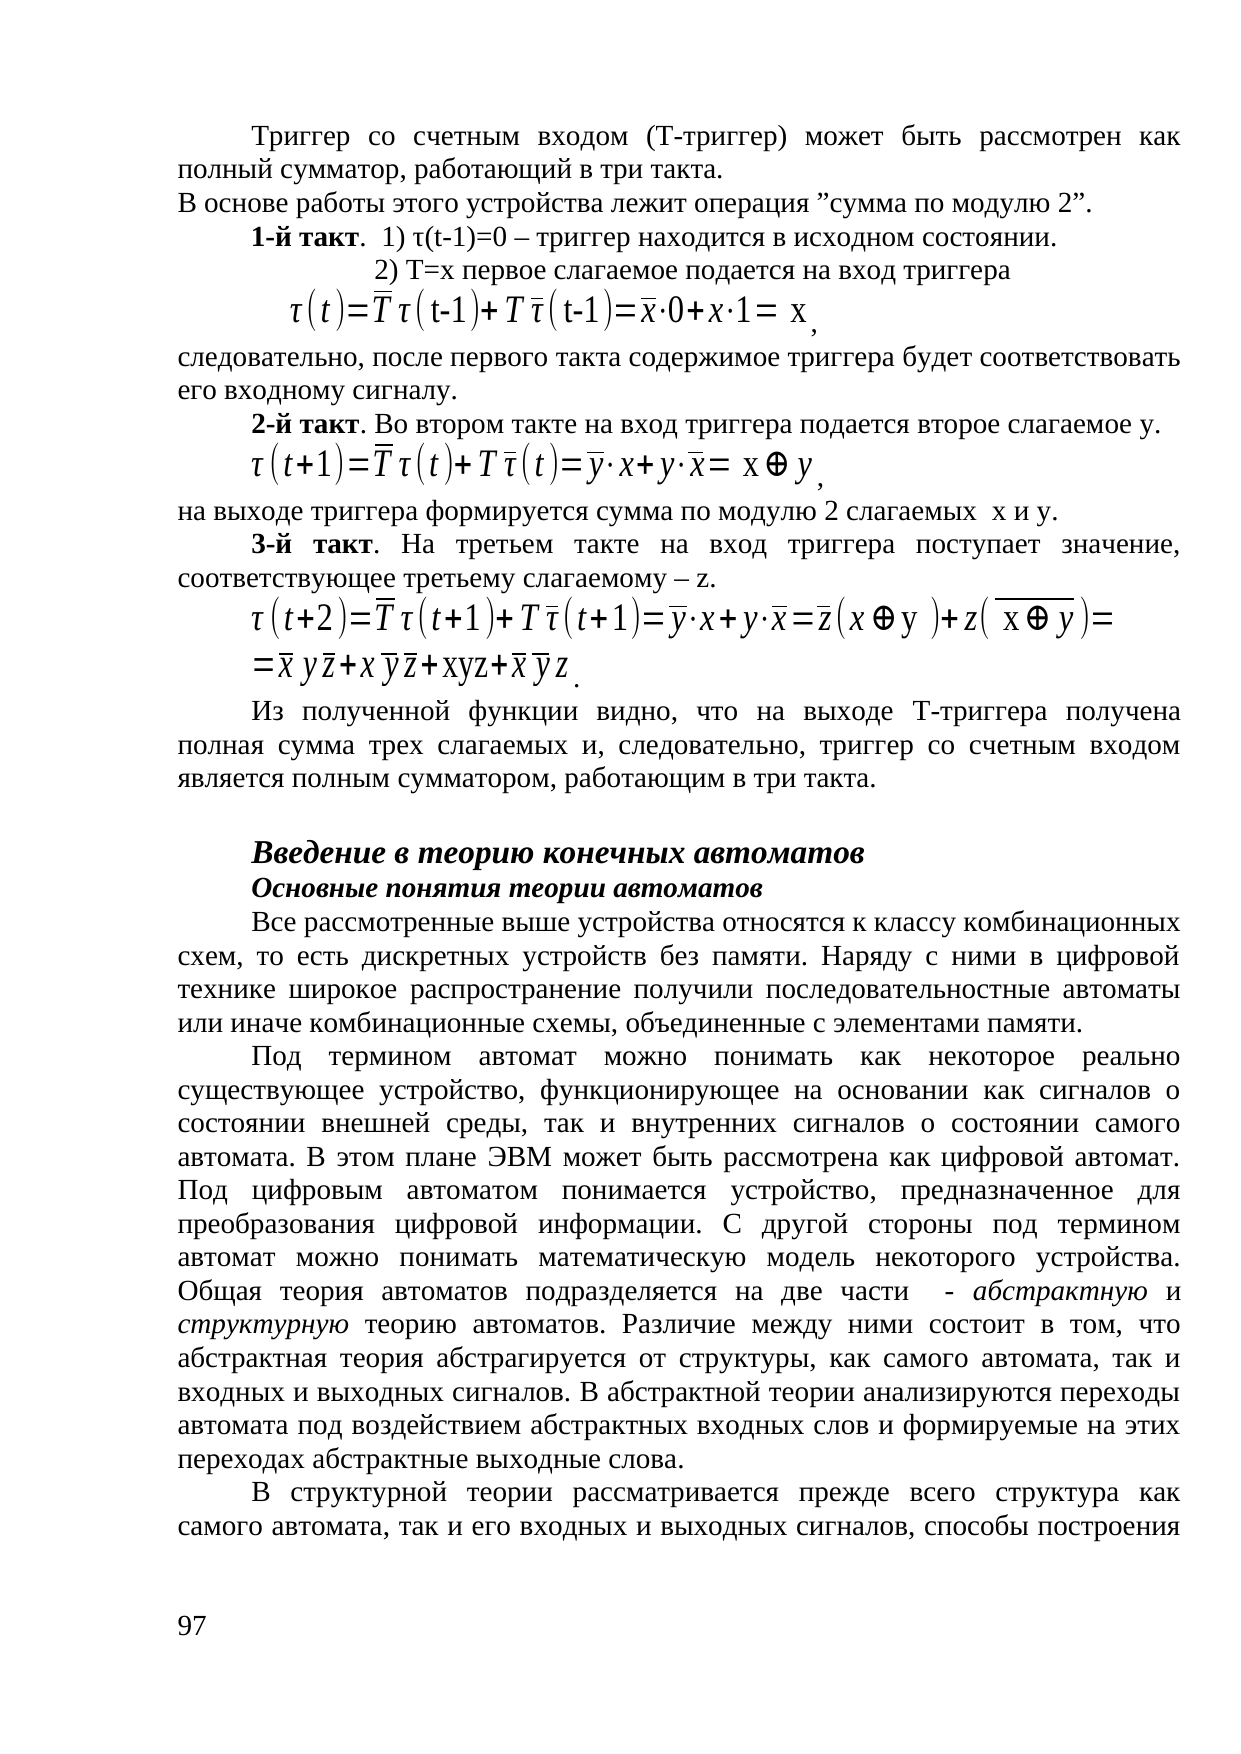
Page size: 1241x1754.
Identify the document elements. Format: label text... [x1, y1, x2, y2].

subtitle Основные понятия теории автоматов [177, 871, 1181, 904]
text 3-й такт. На третьем такте на вход триггера поступает значение, соответствующее третьему слагаемому – z. [177, 526, 1181, 593]
text , [177, 439, 1181, 493]
text , [177, 286, 1181, 339]
text 2) Т=x первое слагаемое подается на вход триггера [177, 252, 1181, 286]
text 1-й такт. 1) τ(t-1)=0 – триггер находится в исходном состоянии. [251, 219, 1181, 252]
text В основе работы этого устройства лежит операция ”сумма по модулю 2”. [177, 185, 1181, 219]
text следовательно, после первого такта содержимое триггера будет соответствовать его входному сигналу. [177, 339, 1181, 406]
text Все рассмотренные выше устройства относятся к классу комбинационных схем, то есть дискретных устройств без памяти. Наряду с ними в цифровой технике широкое распространение получили последовательностные автоматы или иначе комбинационные схемы, объединенные с элементами памяти. [177, 904, 1181, 1038]
subtitle Введение в теорию конечных автоматов [177, 832, 1181, 871]
text на выходе триггера формируется сумма по модулю 2 слагаемых x и y. [177, 493, 1181, 526]
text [177, 1474, 1181, 1541]
text Из полученной функции видно, что на выходе T-триггера получена полная сумма трех слагаемых и, следовательно, триггер со счетным входом является полным сумматором, работающим в три такта. [177, 693, 1181, 794]
text . [177, 640, 1181, 693]
text 2-й такт. Во втором такте на вход триггера подается второе слагаемое y. [177, 406, 1181, 439]
text Триггер со счетным входом (Т-триггер) может быть рассмотрен как полный сумматор, работающий в три такта. [177, 118, 1181, 185]
text Под термином автомат можно понимать как некоторое реально существующее устройство, функционирующее на основании как сигналов о состоянии внешней среды, так и внутренних сигналов о состоянии самого автомата. В этом плане ЭВМ может быть рассмотрена как цифровой автомат. Под цифровым автоматом понимается устройство, предназначенное для преобразования цифровой информации. С другой стороны под термином автомат можно понимать математическую модель некоторого устройства. Общая теория автоматов подразделяется на две части - абстрактную и структурную теорию автоматов. Различие между ними состоит в том, что абстрактная теория абстрагируется от структуры, как самого автомата, так и входных и выходных сигналов. В абстрактной теории анализируются переходы автомата под воздействием абстрактных входных слов и формируемые на этих переходах абстрактные выходные слова. [177, 1038, 1181, 1474]
